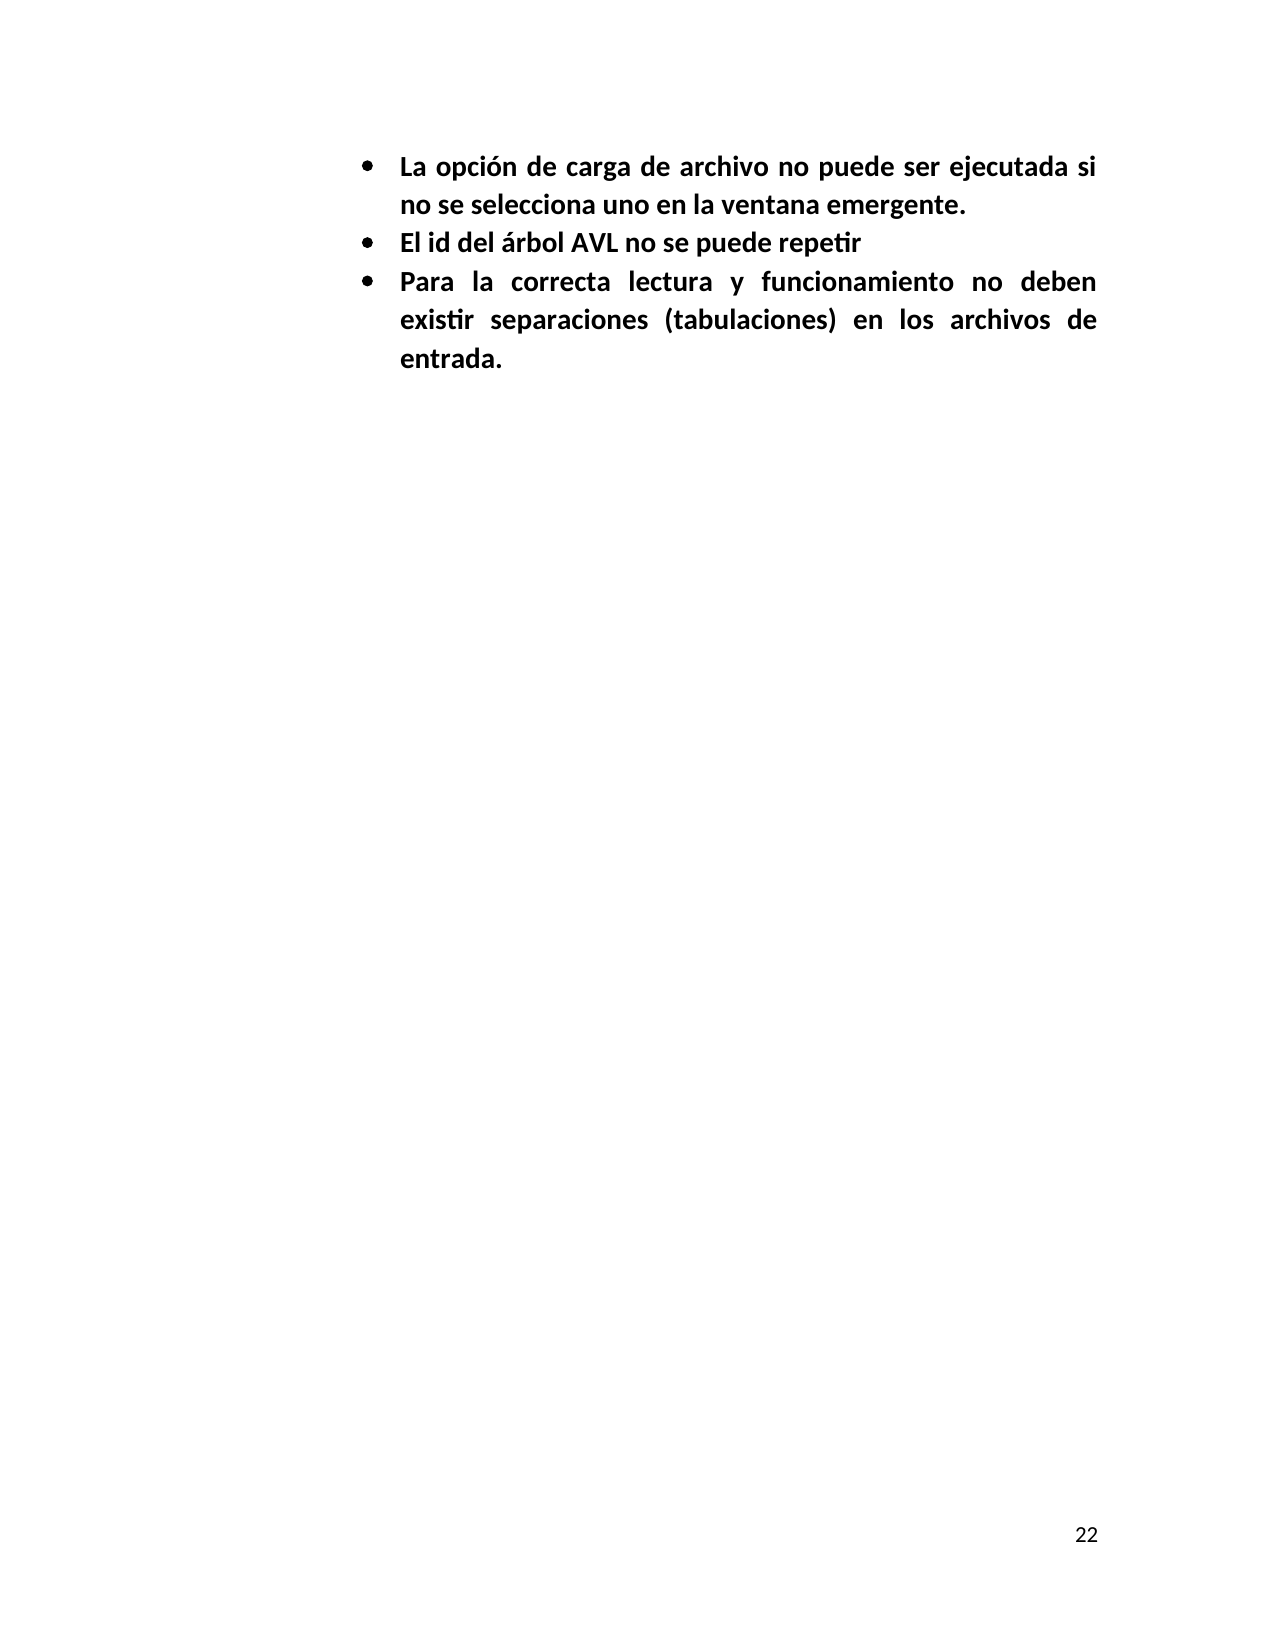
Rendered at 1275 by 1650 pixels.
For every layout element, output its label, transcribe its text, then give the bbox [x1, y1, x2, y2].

list Para la correcta lectura y funcionamiento no deben existir separaciones (tabulaciones) en los archivos de entrada. [362, 263, 1098, 375]
list La opción de carga de archivo no puede ser ejecutada si no se selecciona uno en la ventana emergente. [362, 148, 1098, 222]
list El id del árbol AVL no se puede repetir [362, 224, 1098, 260]
